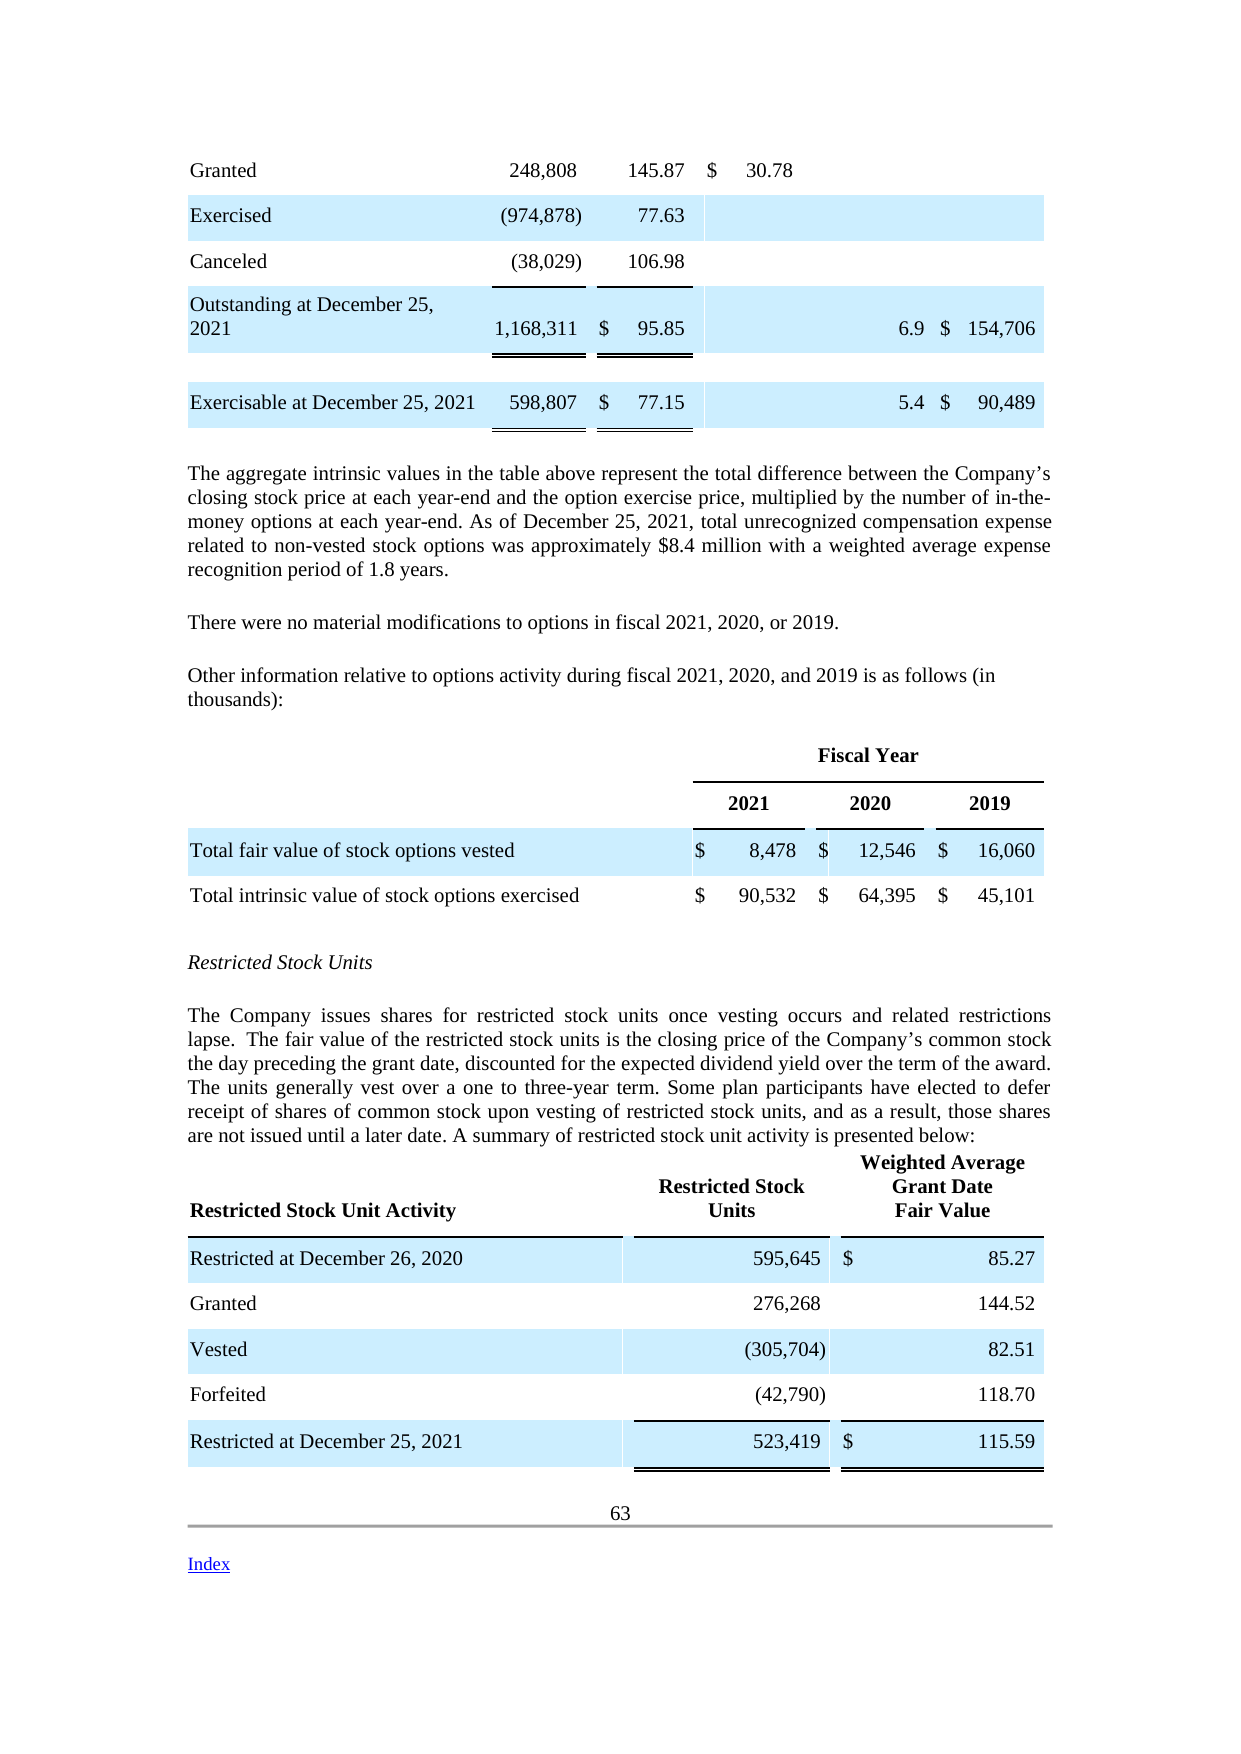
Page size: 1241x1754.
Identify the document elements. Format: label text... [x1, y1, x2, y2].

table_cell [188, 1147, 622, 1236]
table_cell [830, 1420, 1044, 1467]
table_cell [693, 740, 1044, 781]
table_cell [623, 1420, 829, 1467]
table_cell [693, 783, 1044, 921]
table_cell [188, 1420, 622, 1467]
text Restricted Stock Units [187, 950, 1053, 974]
text The Company issues shares for restricted stock units once vesting occurs and related restrictions lapse. The fair value of the restricted stock units is the closing price of the Company’s common stock the day preceding the grant date, discounted for the expected dividend yield over the term of the award. The units generally vest over a one to three-year term. Some plan participants have elected to defer receipt of shares of common stock upon vesting of restricted stock units, and as a result, those shares are not issued until a later date. A summary of restricted stock unit activity is presented below: [187, 1003, 1053, 1147]
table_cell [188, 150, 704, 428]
text Other information relative to options activity during fiscal 2021, 2020, and 2019 is as follows (in thousands): [187, 663, 1053, 711]
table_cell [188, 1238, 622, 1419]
text The aggregate intrinsic values in the table above represent the total difference between the Company’s closing stock price at each year-end and the option exercise price, multiplied by the number of in-the-money options at each year-end. As of December 25, 2021, total unrecognized compensation expense related to non-vested stock options was approximately $8.4 million with a weighted average expense recognition period of 1.8 years. [187, 461, 1053, 581]
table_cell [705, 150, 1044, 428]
text There were no material modifications to options in fiscal 2021, 2020, or 2019. [187, 610, 1053, 634]
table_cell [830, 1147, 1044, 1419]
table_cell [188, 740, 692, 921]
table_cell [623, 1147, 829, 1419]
text 63 [187, 1501, 1053, 1524]
text Index [187, 1553, 1053, 1575]
